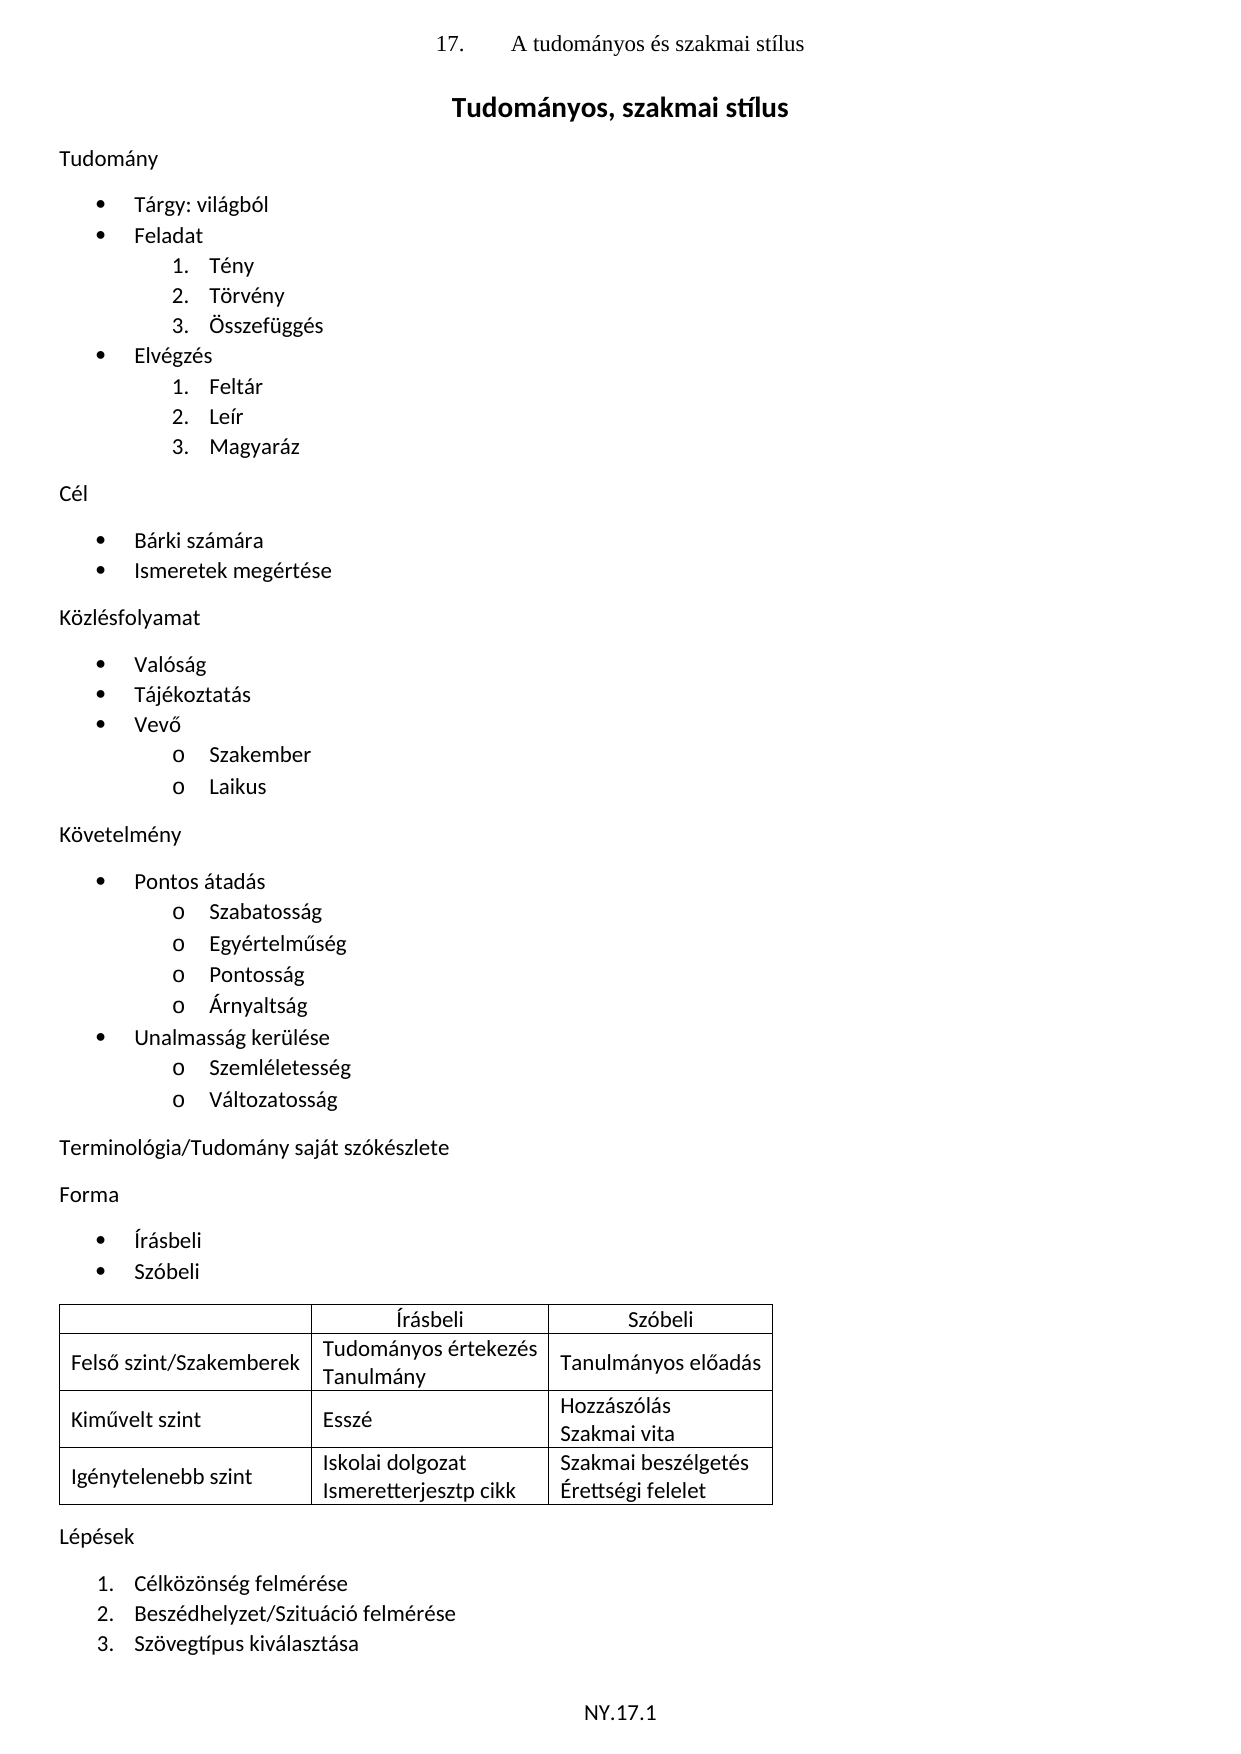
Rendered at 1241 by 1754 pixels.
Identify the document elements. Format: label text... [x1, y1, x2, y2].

table_cell Tudományos értekezés Tanulmány [312, 1334, 548, 1390]
table_header Szóbeli [549, 1305, 772, 1333]
list Törvény [172, 281, 1181, 309]
list Bárki számára [97, 526, 1181, 554]
table_cell Tanulmányos előadás [549, 1334, 772, 1390]
list Pontos átadás [97, 867, 1181, 895]
list Célközönség felmérése [97, 1569, 1181, 1597]
list Árnyaltság [172, 992, 1181, 1021]
list Szabatosság [172, 897, 1181, 926]
text Lépések [59, 1522, 1181, 1550]
text Tudomány [59, 144, 1181, 172]
list Szóbeli [97, 1257, 1181, 1285]
list Magyaráz [172, 432, 1181, 460]
list Szövegtípus kiválasztása [97, 1629, 1181, 1657]
text Terminológia/Tudomány saját szókészlete [59, 1133, 1181, 1161]
list Vevő [97, 710, 1181, 738]
list Pontosság [172, 960, 1181, 989]
list Ismeretek megértése [97, 556, 1181, 584]
list Egyértelműség [172, 929, 1181, 958]
list Feladat [97, 221, 1181, 249]
table_cell Szakmai beszélgetés Érettségi felelet [549, 1448, 772, 1504]
table_cell Igénytelenebb szint [60, 1448, 311, 1504]
list Laikus [172, 772, 1181, 801]
text Követelmény [59, 820, 1181, 848]
table_header Írásbeli [312, 1305, 548, 1333]
list Szakember [172, 741, 1181, 770]
table_cell Iskolai dolgozat Ismeretterjesztp cikk [312, 1448, 548, 1504]
list Feltár [172, 372, 1181, 400]
list Tájékoztatás [97, 680, 1181, 708]
list Elvégzés [97, 342, 1181, 370]
table_cell Esszé [312, 1391, 548, 1447]
list Tárgy: világból [97, 191, 1181, 219]
list Szemléletesség [172, 1053, 1181, 1082]
table_cell Kiművelt szint [60, 1391, 311, 1447]
list Tény [172, 251, 1181, 279]
table_cell Hozzászólás Szakmai vita [549, 1391, 772, 1447]
text Tudományos, szakmai stílus [59, 89, 1181, 124]
table_cell Felső szint/Szakemberek [60, 1334, 311, 1390]
table_header [60, 1305, 311, 1333]
list Unalmasság kerülése [97, 1023, 1181, 1051]
text Forma [59, 1180, 1181, 1208]
list Leír [172, 402, 1181, 430]
text Közlésfolyamat [59, 603, 1181, 631]
list Változatosság [172, 1085, 1181, 1114]
list Valóság [97, 650, 1181, 678]
list Beszédhelyzet/Szituáció felmérése [97, 1599, 1181, 1627]
list Írásbeli [97, 1227, 1181, 1255]
list Összefüggés [172, 311, 1181, 339]
text Cél [59, 479, 1181, 507]
